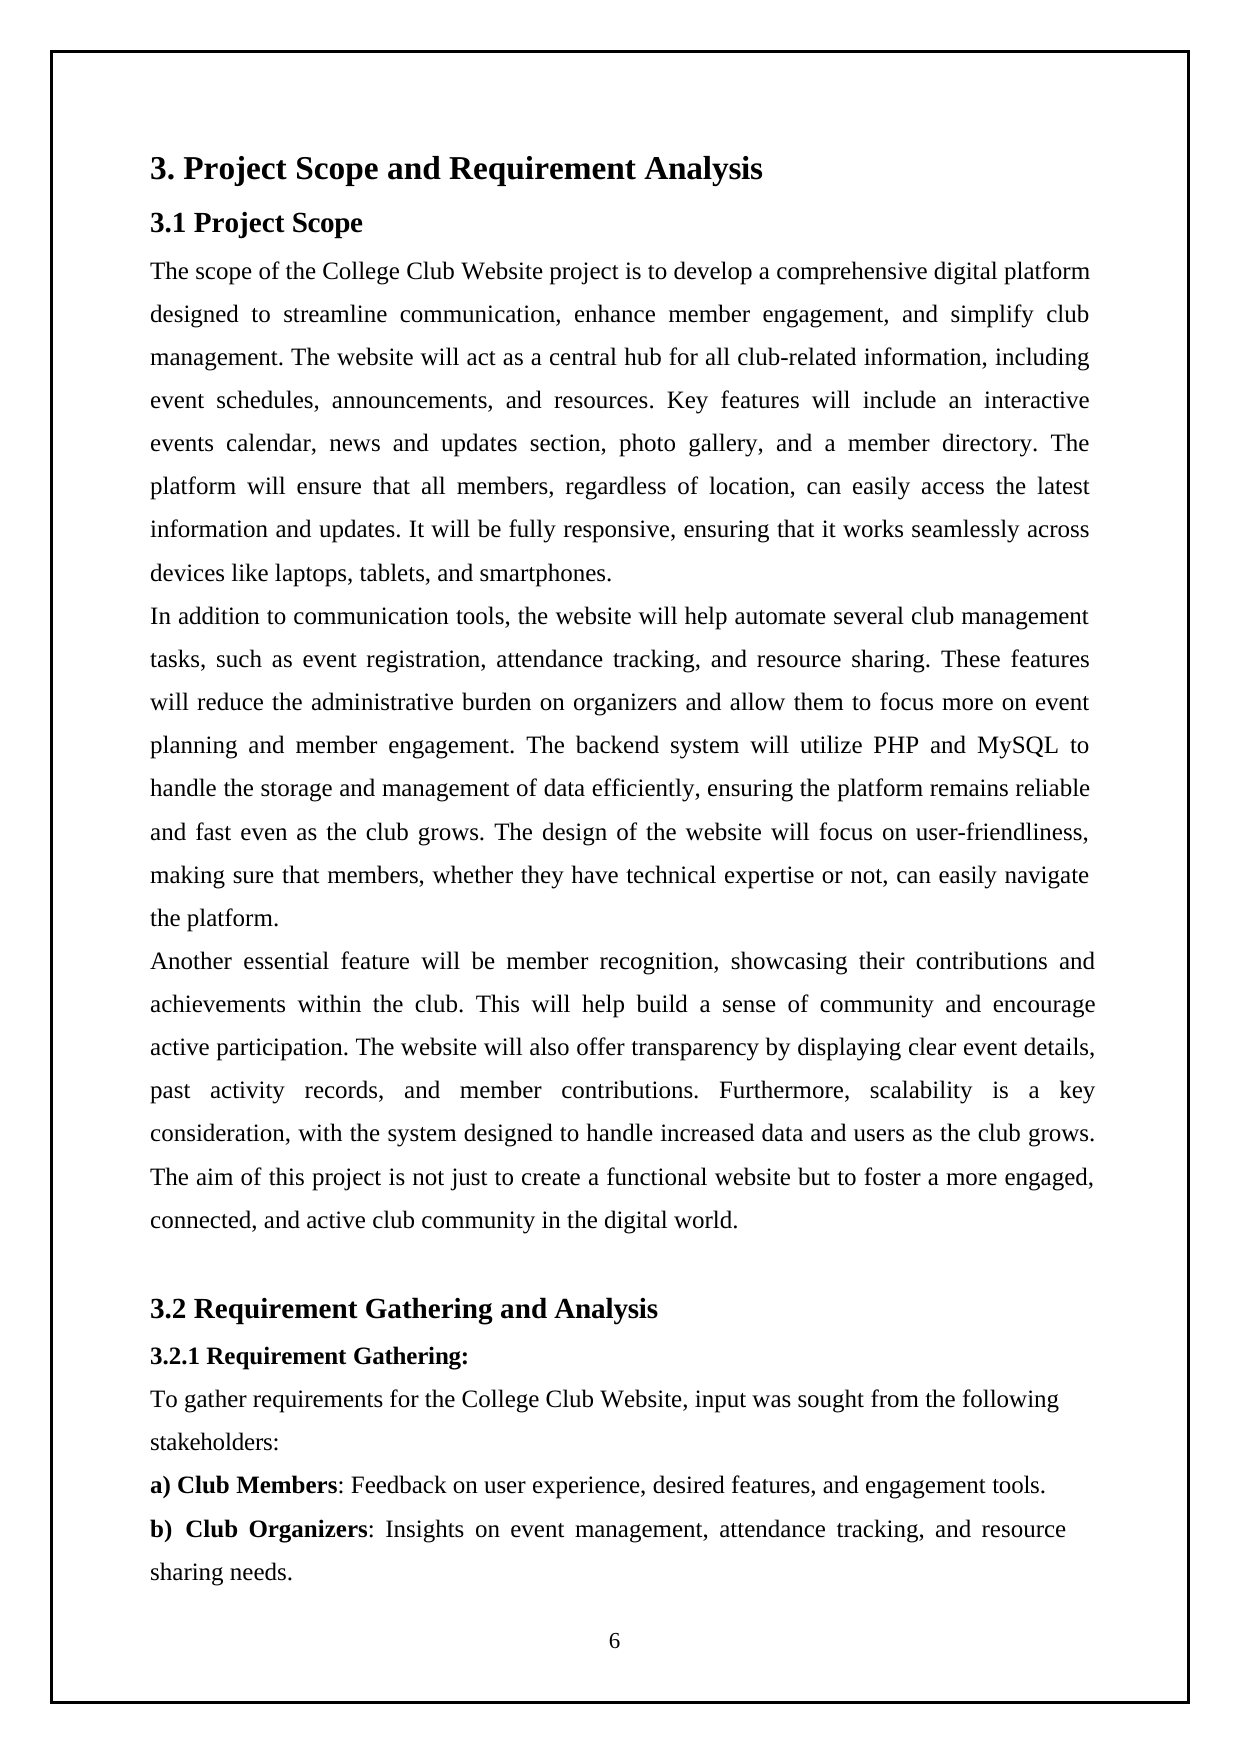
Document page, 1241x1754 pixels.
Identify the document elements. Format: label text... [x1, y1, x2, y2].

subtitle Project Scope [150, 206, 1107, 239]
subtitle Requirement Gathering: [150, 1341, 1107, 1370]
subtitle Project Scope and Requirement Analysis [150, 148, 1107, 186]
list Club Organizers: Insights on event management, attendance tracking, and resource sharing needs. [150, 1514, 1090, 1586]
text To gather requirements for the College Club Website, input was sought from the following stakeholders: [150, 1384, 1107, 1456]
text In addition to communication tools, the website will help automate several club management tasks, such as event registration, attendance tracking, and resource sharing. These features will reduce the administrative burden on organizers and allow them to focus more on event planning and member engagement. The backend system will utilize PHP and MySQL to handle the storage and management of data efficiently, ensuring the platform remains reliable and fast even as the club grows. The design of the website will focus on user-friendliness, making sure that members, whether they have technical expertise or not, can easily navigate the platform. [150, 601, 1091, 932]
text Another essential feature will be member recognition, showcasing their contributions and achievements within the club. This will help build a sense of community and encourage active participation. The website will also offer transparency by displaying clear event details, past activity records, and member contributions. Furthermore, scalability is a key consideration, with the system designed to handle increased data and users as the club grows. The aim of this project is not just to create a functional website but to foster a more engaged, connected, and active club community in the digital world. [150, 946, 1096, 1233]
text The scope of the College Club Website project is to develop a comprehensive digital platform designed to streamline communication, enhance member engagement, and simplify club management. The website will act as a central hub for all club-related information, including event schedules, announcements, and resources. Key features will include an interactive events calendar, news and updates section, photo gallery, and a member directory. The platform will ensure that all members, regardless of location, can easily access the latest information and updates. It will be fully responsive, ensuring that it works seamlessly across devices like laptops, tablets, and smartphones. [150, 256, 1091, 586]
subtitle Requirement Gathering and Analysis [150, 1291, 1107, 1324]
list Club Members: Feedback on user experience, desired features, and engagement tools. [150, 1470, 1107, 1499]
